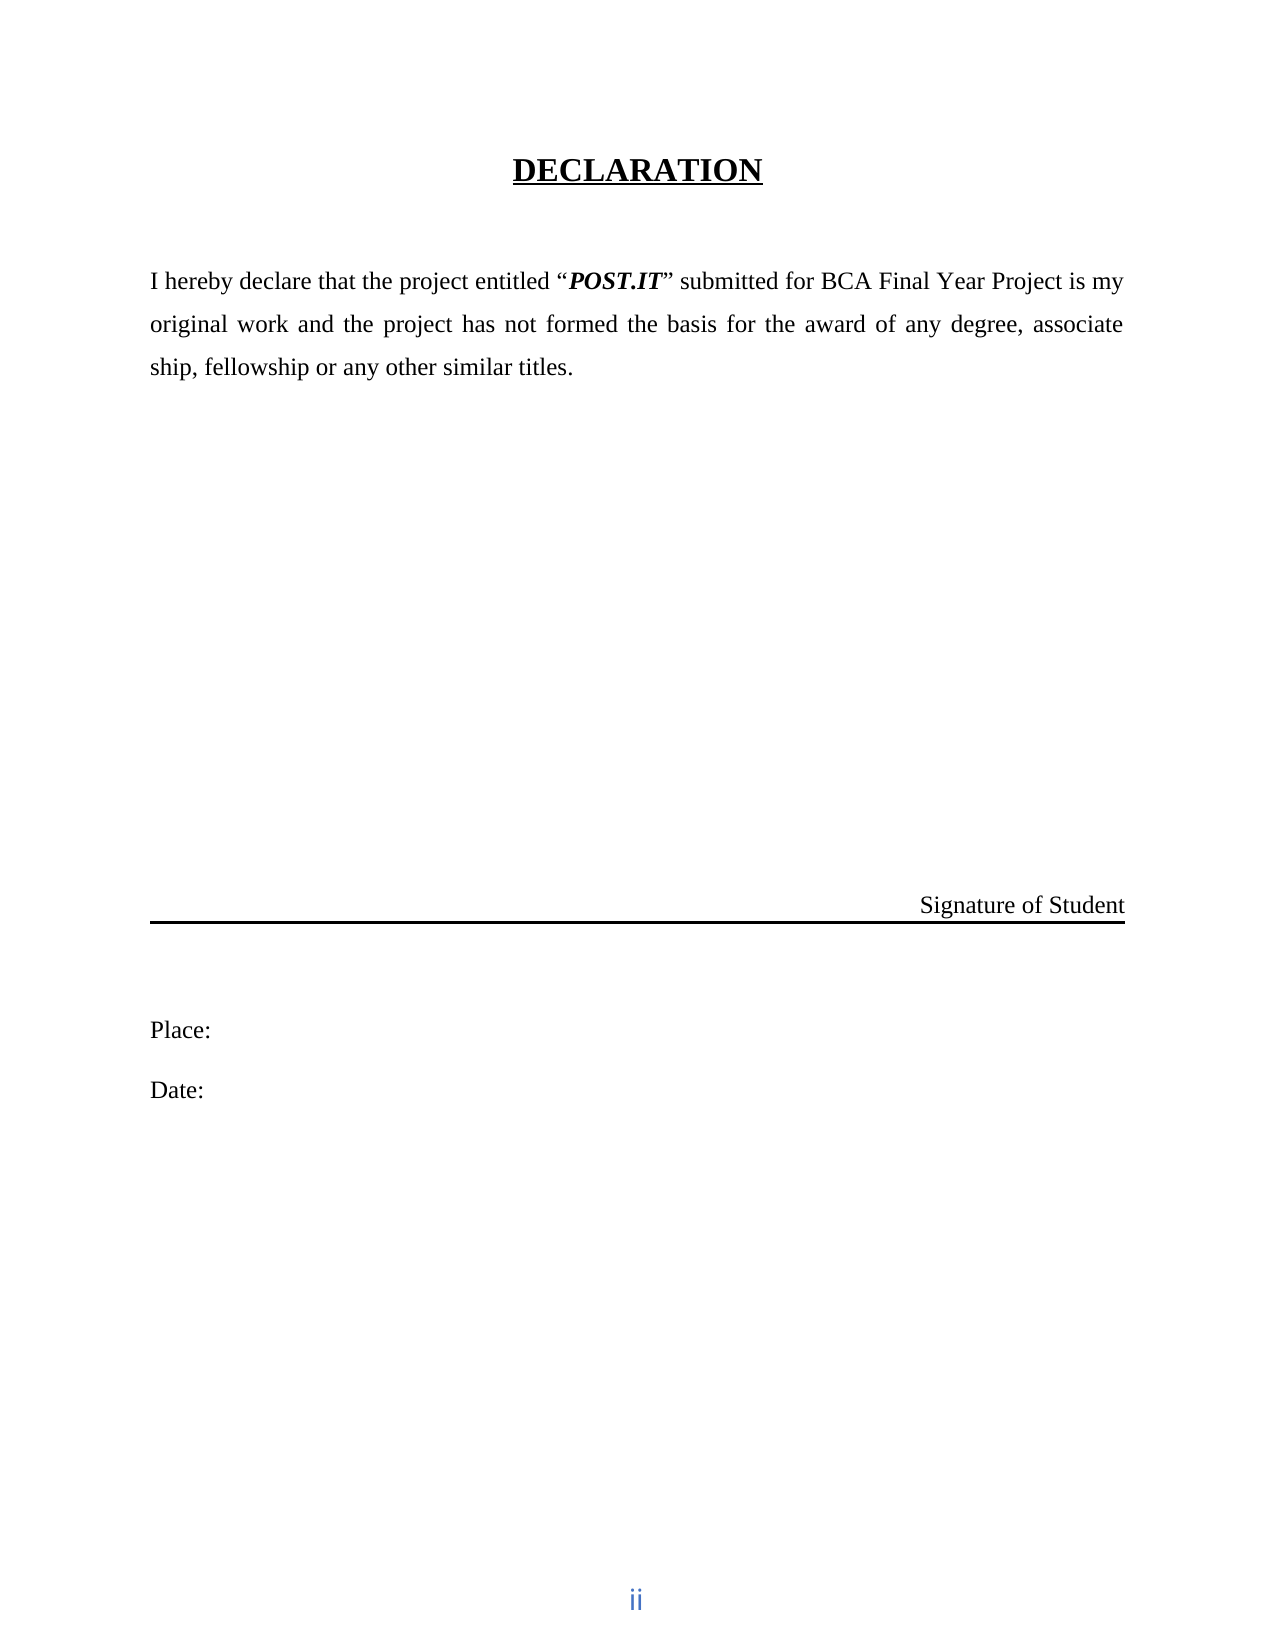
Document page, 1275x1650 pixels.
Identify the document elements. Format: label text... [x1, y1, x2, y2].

text Place: [150, 1015, 1125, 1044]
text Date: [150, 1075, 1125, 1104]
text DECLARATION [150, 150, 1125, 188]
text I hereby declare that the project entitled “POST.IT” submitted for BCA Final Year Project is my original work and the project has not formed the basis for the award of any degree, associate ship, fellowship or any other similar titles. [150, 266, 1125, 381]
text Signature of Student [150, 890, 1125, 921]
